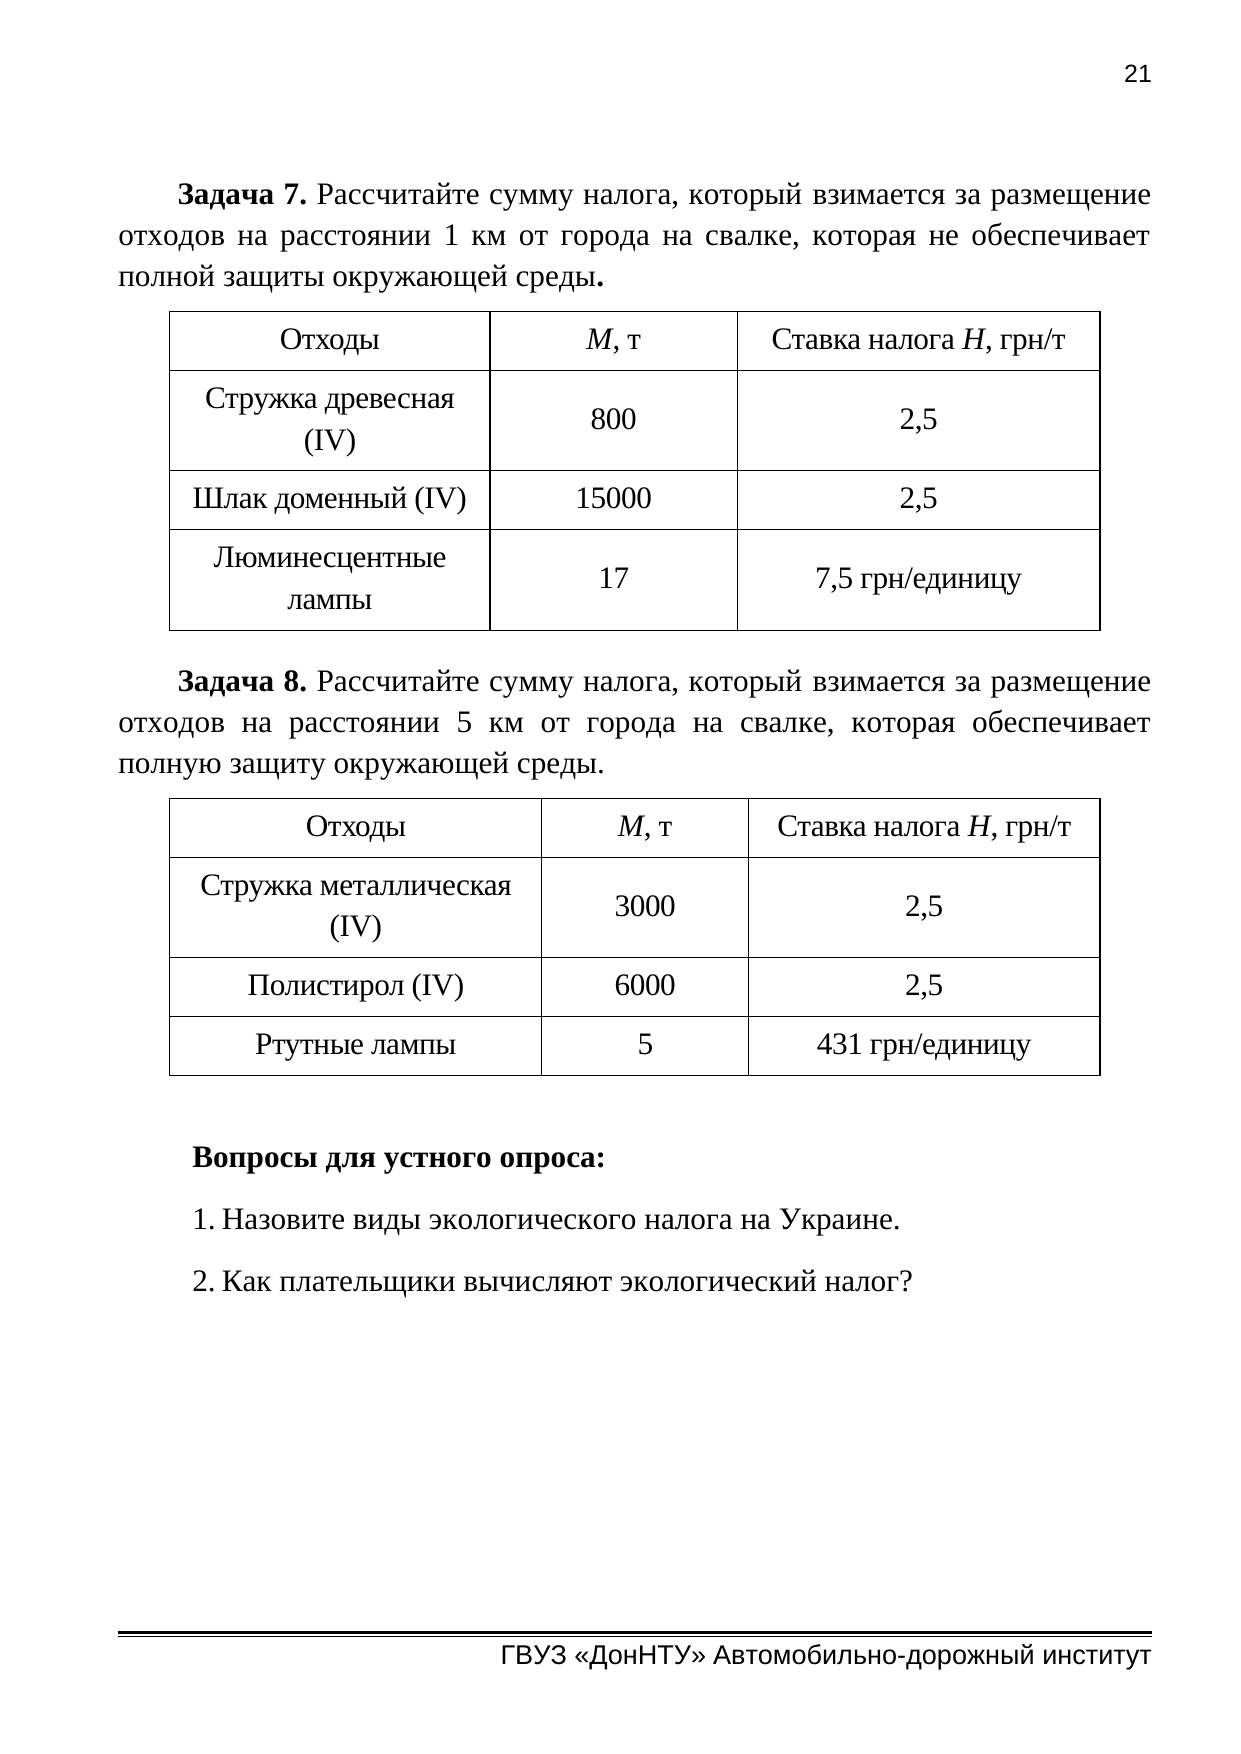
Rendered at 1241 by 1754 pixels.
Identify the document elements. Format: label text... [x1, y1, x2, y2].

table_cell 17 [491, 530, 737, 629]
table_cell Люминесцентные лампы [170, 530, 489, 629]
table_header Ставка налога Н, грн/т [738, 312, 1099, 370]
table_header М, т [542, 799, 748, 857]
table_cell 431 грн/единицу [749, 1017, 1099, 1075]
table_cell Стружка металлическая (IV) [170, 858, 541, 957]
table_header Отходы [170, 799, 541, 857]
table_cell 800 [491, 371, 737, 470]
table_cell 6000 [542, 958, 748, 1016]
table_header Ставка налога Н, грн/т [749, 799, 1099, 857]
table_cell 15000 [491, 471, 737, 529]
table_cell 2,5 [749, 858, 1099, 957]
table_header Отходы [170, 312, 489, 370]
table_cell 2,5 [738, 471, 1099, 529]
table_cell Стружка древесная (IV) [170, 371, 489, 470]
table_cell Шлак доменный (IV) [170, 471, 489, 529]
text Задача 8. Рассчитайте сумму налога, который взимается за размещение отходов на расстоянии 5 км от города на свалке, которая обеспечивает полную защиту окружающей среды. [118, 662, 1152, 780]
table_cell 2,5 [738, 371, 1099, 470]
text Вопросы для устного опроса: [118, 1138, 1152, 1174]
table_cell Полистирол (IV) [170, 958, 541, 1016]
text Задача 7. Рассчитайте сумму налога, который взимается за размещение отходов на расстоянии 1 км от города на свалке, которая не обеспечивает полной защиты окружающей среды. [118, 175, 1152, 293]
list Как плательщики вычисляют экологический налог? [118, 1262, 1152, 1298]
table_cell 3000 [542, 858, 748, 957]
table_header М, т [491, 312, 737, 370]
table_cell 2,5 [749, 958, 1099, 1016]
table_cell 7,5 грн/единицу [738, 530, 1099, 629]
table_cell Ртутные лампы [170, 1017, 541, 1075]
table_cell 5 [542, 1017, 748, 1075]
list Назовите виды экологического налога на Украине. [118, 1200, 1152, 1236]
